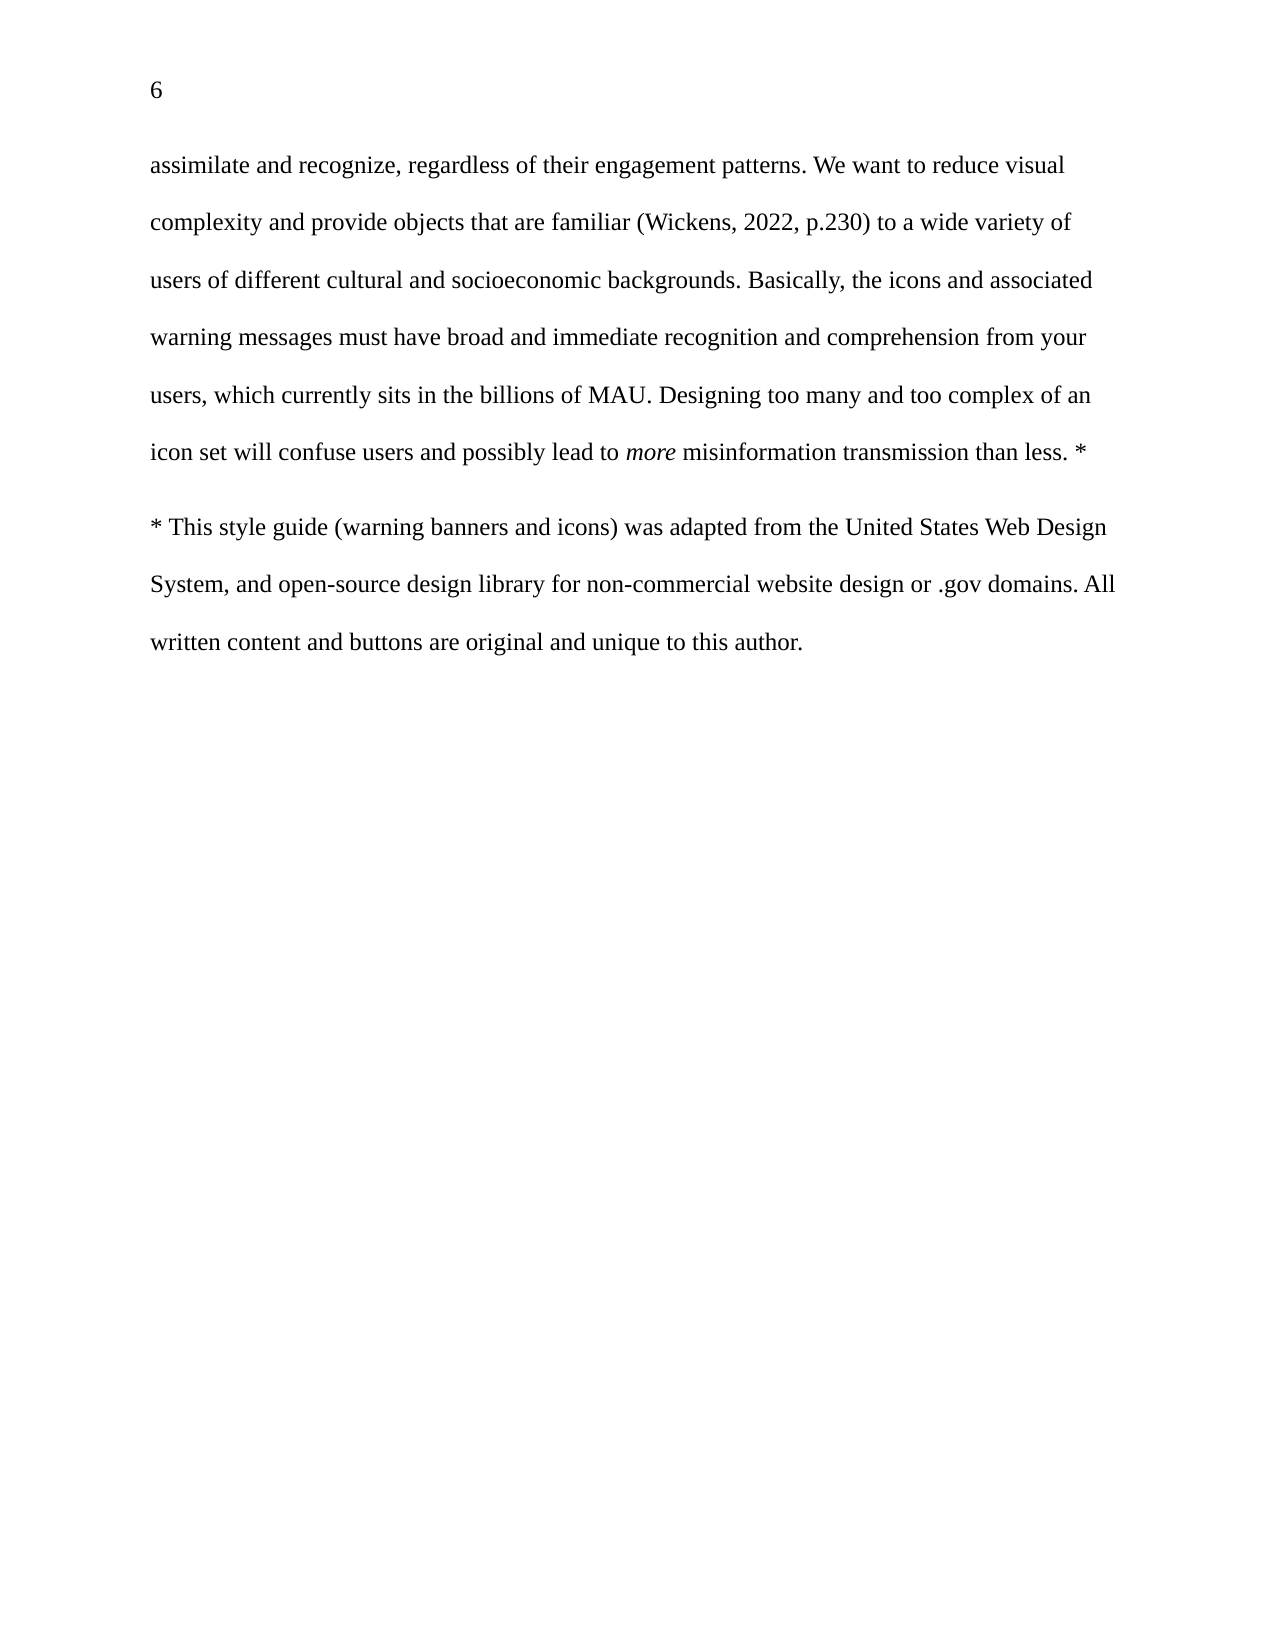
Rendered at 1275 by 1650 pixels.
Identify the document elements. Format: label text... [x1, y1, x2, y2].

text To supplement our recommendations, we have created an abbreviated warning and icon style guide that emphasizes simple forms and plain language statements that users can clearly assimilate and recognize, regardless of their engagement patterns. We want to reduce visual complexity and provide objects that are familiar (Wickens, 2022, p.230) to a wide variety of users of different cultural and socioeconomic backgrounds. Basically, the icons and associated warning messages must have broad and immediate recognition and comprehension from your users, which currently sits in the billions of MAU. Designing too many and too complex of an icon set will confuse users and possibly lead to more misinformation transmission than less. * [150, 150, 1125, 466]
text * This style guide (warning banners and icons) was adapted from the United States Web Design System, and open-source design library for non-commercial website design or .gov domains. All written content and buttons are original and unique to this author. [150, 512, 1125, 655]
